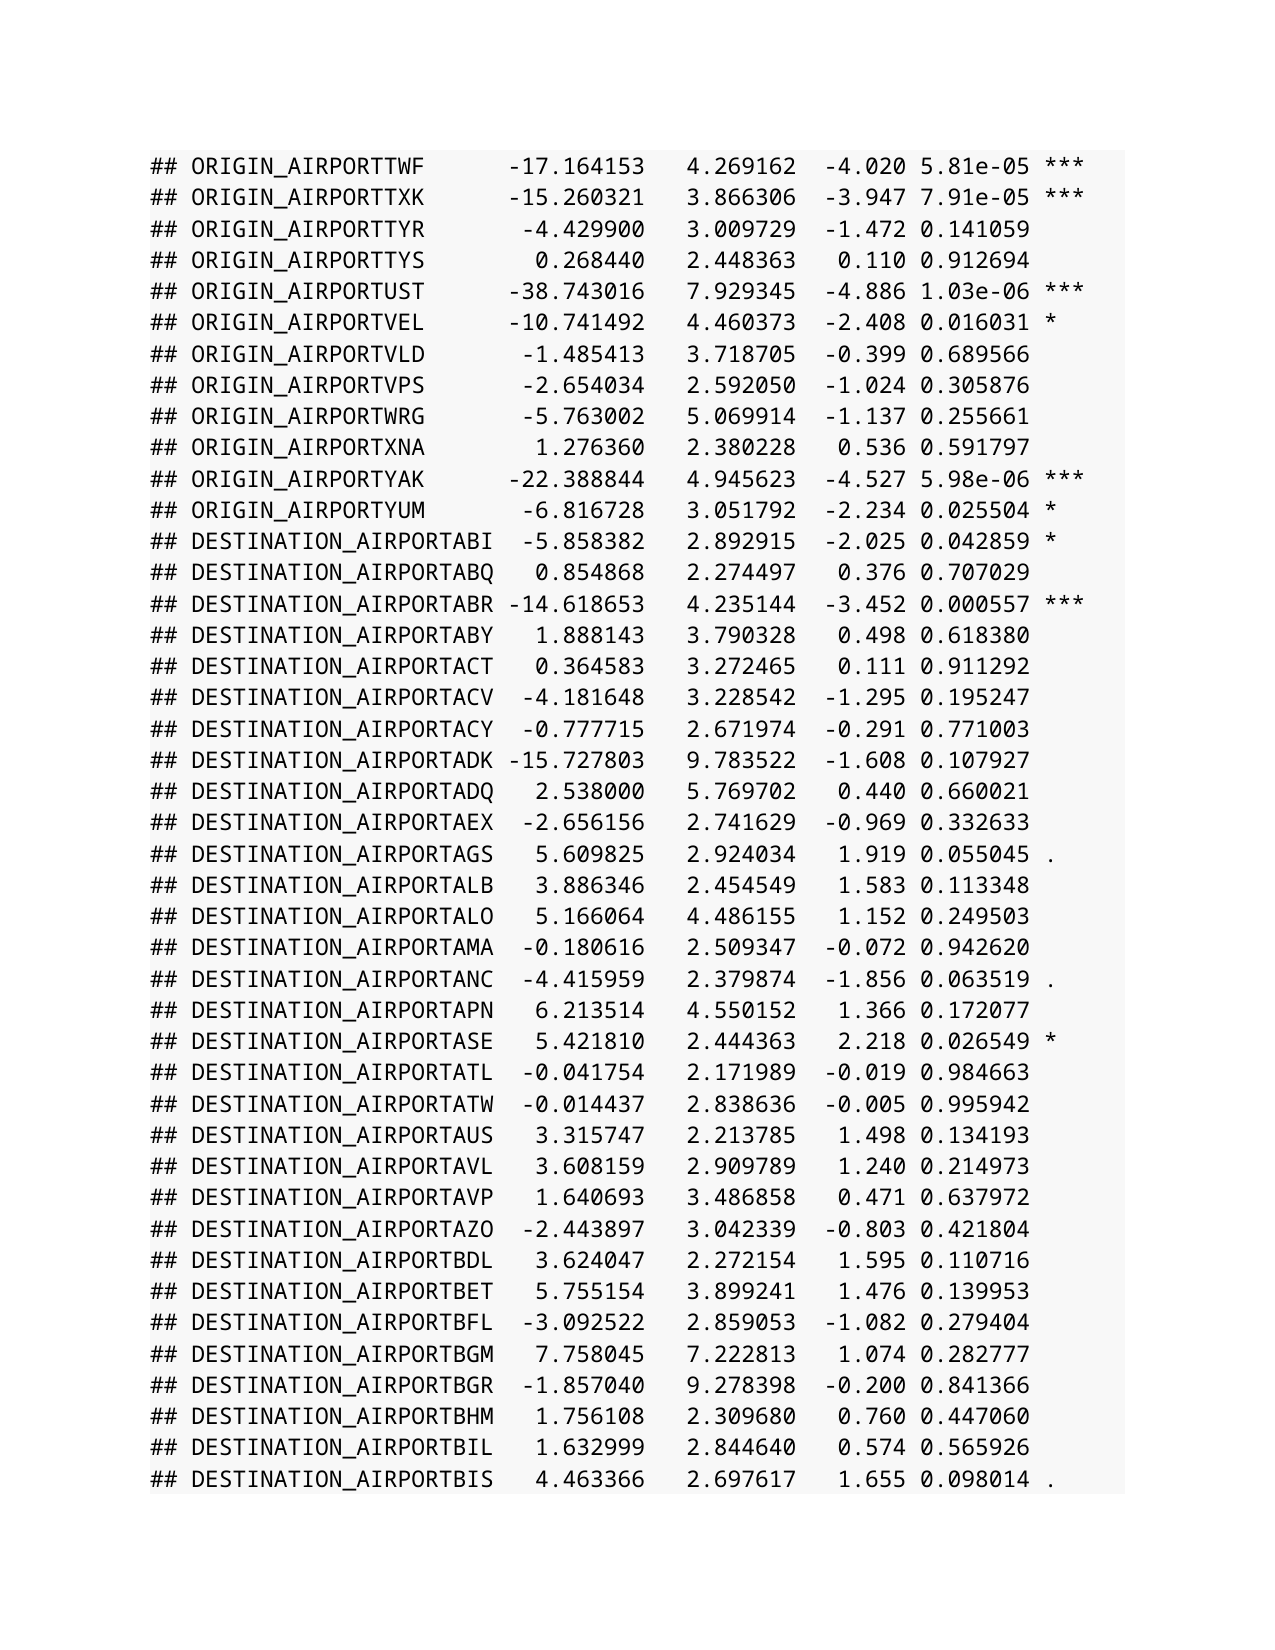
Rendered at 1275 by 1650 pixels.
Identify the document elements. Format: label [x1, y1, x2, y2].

text [150, 150, 1125, 1494]
